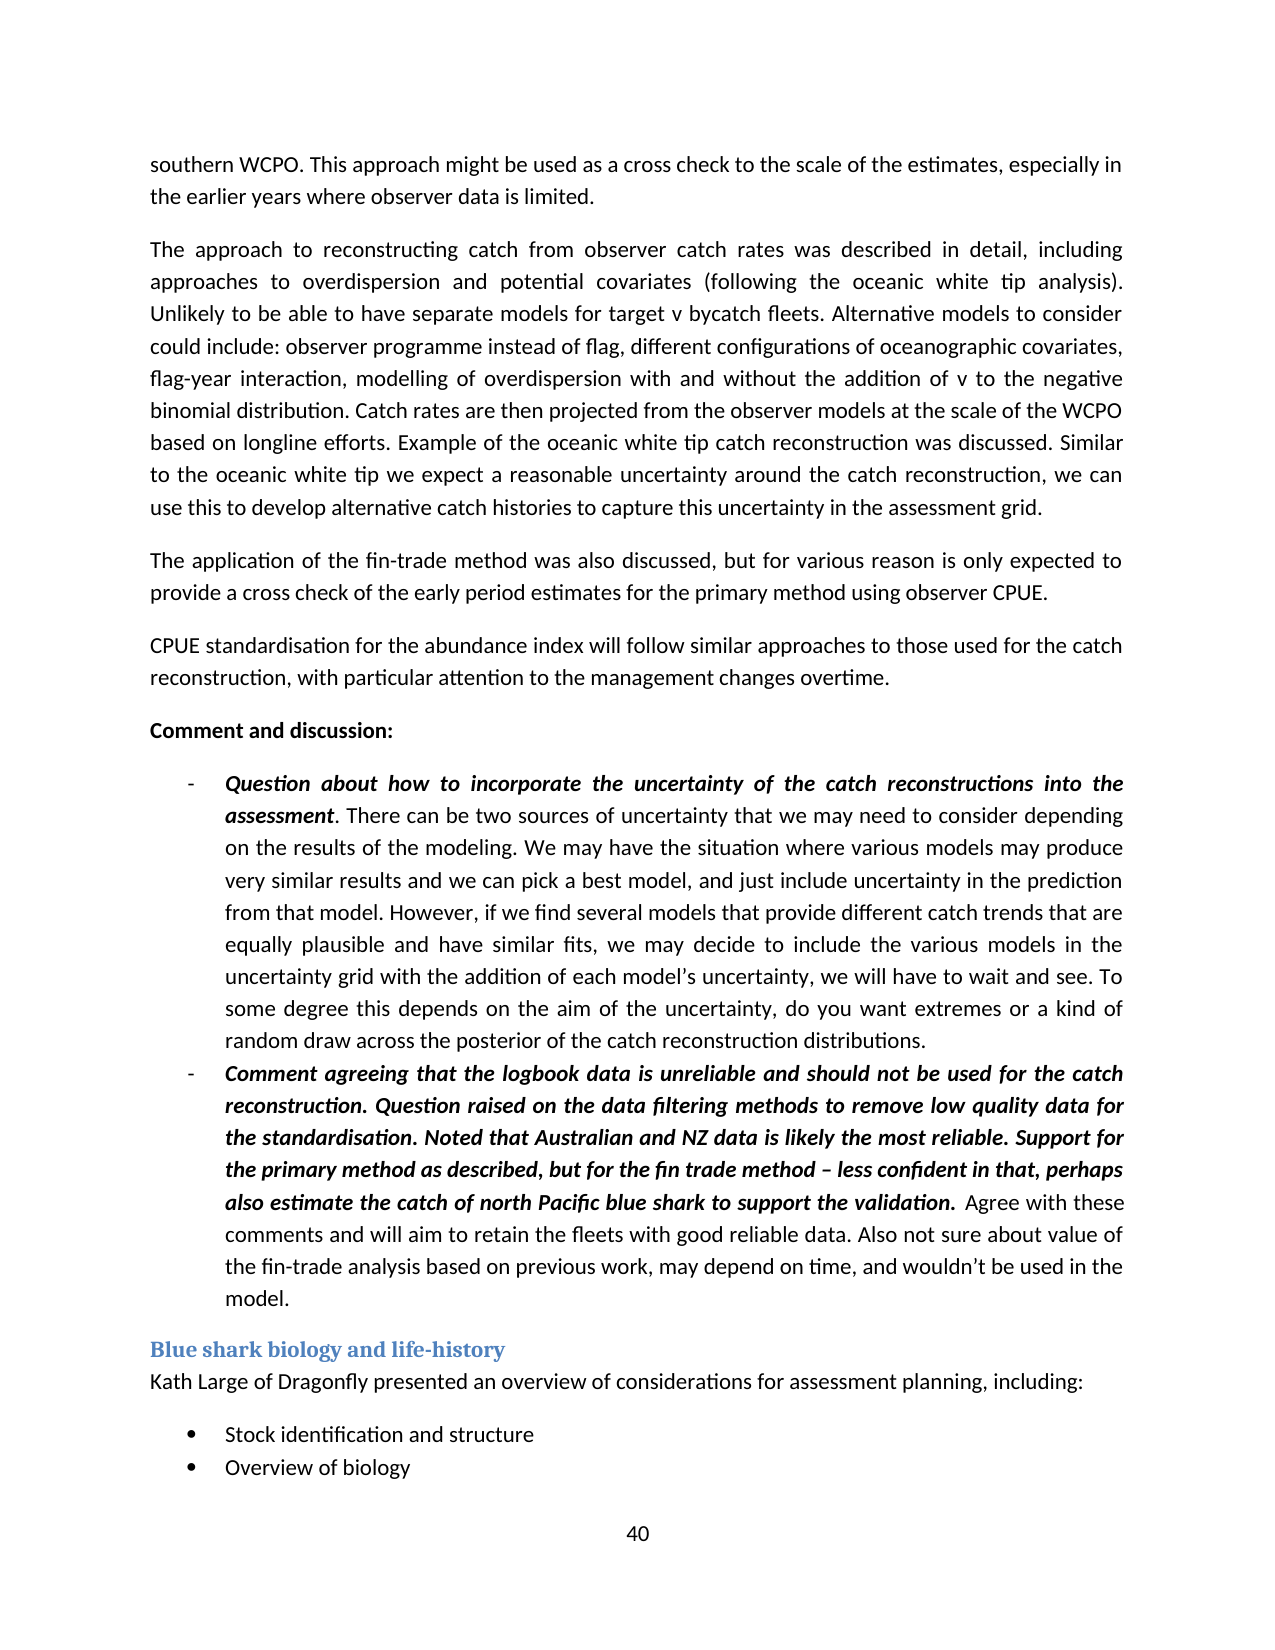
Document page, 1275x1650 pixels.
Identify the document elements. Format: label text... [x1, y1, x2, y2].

subtitle Blue shark biology and life-history [150, 1337, 1125, 1363]
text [150, 150, 1125, 210]
text Kath Large of Dragonfly presented an overview of considerations for assessment planning, including: [150, 1367, 1125, 1395]
list Overview of biology [187, 1453, 1125, 1481]
list Stock identification and structure [187, 1420, 1125, 1448]
list Question about how to incorporate the uncertainty of the catch reconstructions into the assessment. There can be two sources of uncertainty that we may need to consider depending on the results of the modeling. We may have the situation where various models may produce very similar results and we can pick a best model, and just include uncertainty in the prediction from that model. However, if we find several models that provide different catch trends that are equally plausible and have similar fits, we may decide to include the various models in the uncertainty grid with the addition of each model’s uncertainty, we will have to wait and see. To some degree this depends on the aim of the uncertainty, do you want extremes or a kind of random draw across the posterior of the catch reconstruction distributions. [187, 769, 1125, 1055]
text CPUE standardisation for the abundance index will follow similar approaches to those used for the catch reconstruction, with particular attention to the management changes overtime. [150, 631, 1125, 691]
list Comment agreeing that the logbook data is unreliable and should not be used for the catch reconstruction. Question raised on the data filtering methods to remove low quality data for the standardisation. Noted that Australian and NZ data is likely the most reliable. Support for the primary method as described, but for the fin trade method – less confident in that, perhaps also estimate the catch of north Pacific blue shark to support the validation. Agree with these comments and will aim to retain the fleets with good reliable data. Also not sure about value of the fin-trade analysis based on previous work, may depend on time, and wouldn’t be used in the model. [187, 1059, 1125, 1312]
text Comment and discussion: [150, 716, 1125, 744]
text The approach to reconstructing catch from observer catch rates was described in detail, including approaches to overdispersion and potential covariates (following the oceanic white tip analysis). Unlikely to be able to have separate models for target v bycatch fleets. Alternative models to consider could include: observer programme instead of flag, different configurations of oceanographic covariates, flag-year interaction, modelling of overdispersion with and without the addition of v to the negative binomial distribution. Catch rates are then projected from the observer models at the scale of the WCPO based on longline efforts. Example of the oceanic white tip catch reconstruction was discussed. Similar to the oceanic white tip we expect a reasonable uncertainty around the catch reconstruction, we can use this to develop alternative catch histories to capture this uncertainty in the assessment grid. [150, 235, 1125, 521]
text The application of the fin-trade method was also discussed, but for various reason is only expected to provide a cross check of the early period estimates for the primary method using observer CPUE. [150, 546, 1125, 606]
